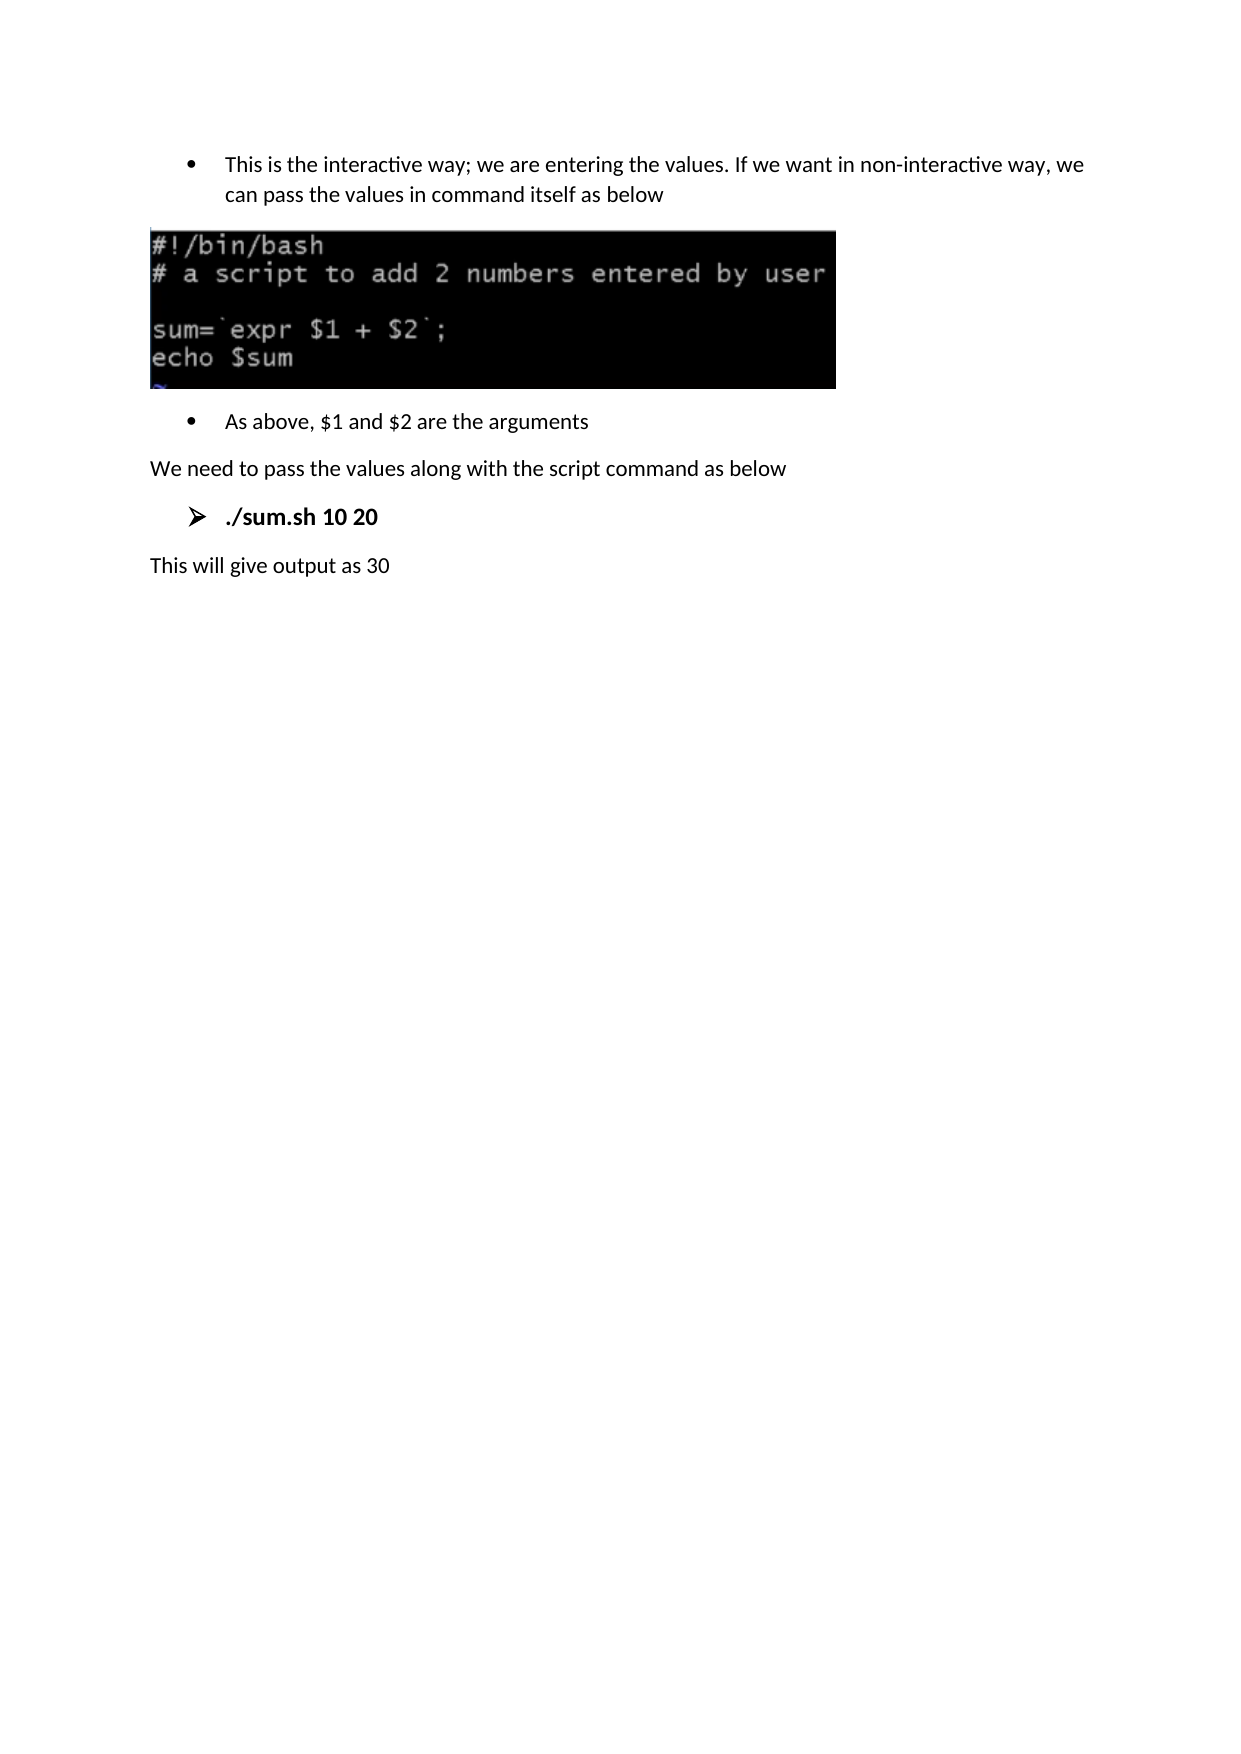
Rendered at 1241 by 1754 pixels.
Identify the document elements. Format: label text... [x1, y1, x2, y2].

text This will give output as 30 [150, 551, 1090, 579]
picture [150, 227, 836, 389]
list As above, $1 and $2 are the arguments [187, 407, 1090, 436]
text We need to pass the values along with the script command as below [150, 454, 1090, 482]
list This is the interactive way; we are entering the values. If we want in non-interactive way, we can pass the values in command itself as below [187, 150, 1090, 208]
list ./sum.sh 10 20 [187, 501, 1090, 532]
